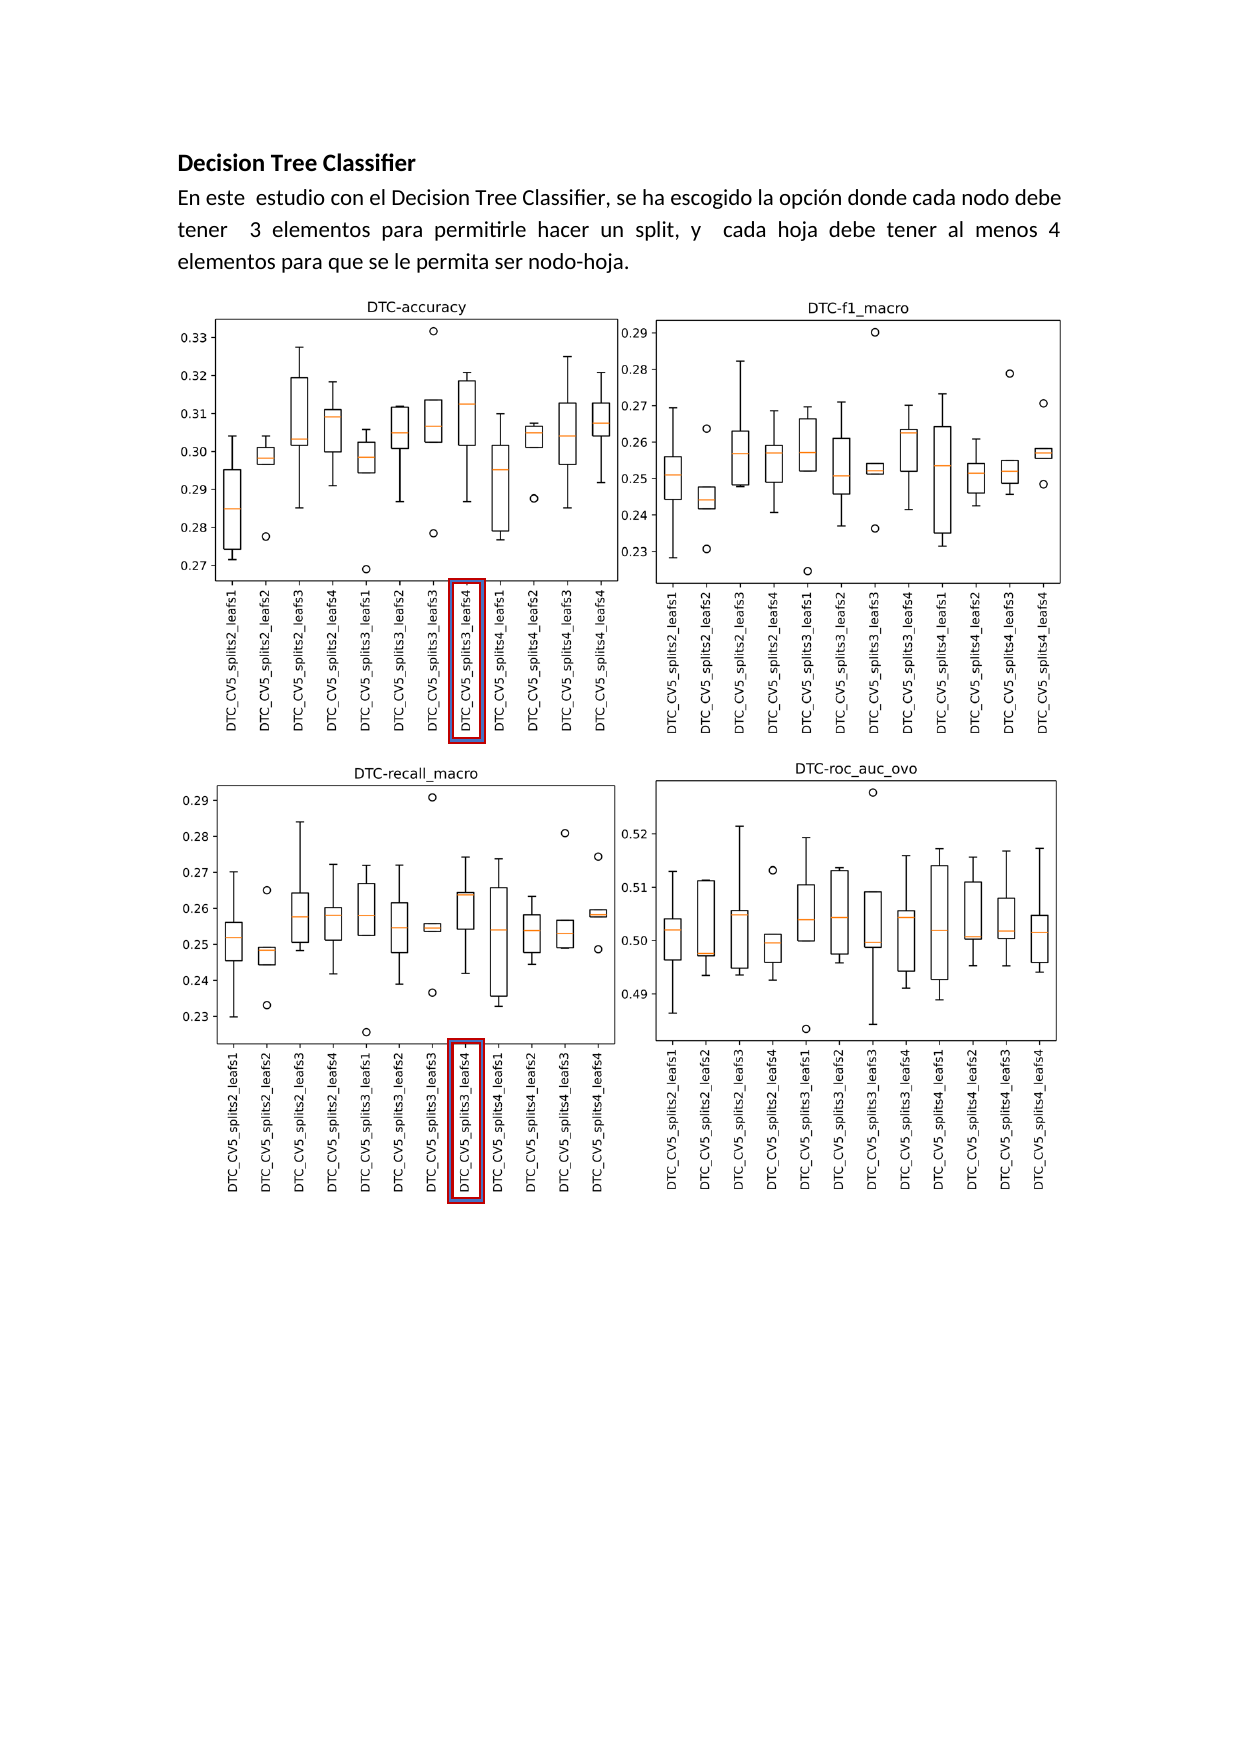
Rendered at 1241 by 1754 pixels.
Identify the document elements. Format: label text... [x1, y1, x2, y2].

picture [180, 759, 1061, 1193]
text En este estudio con el Decision Tree Classifier, se ha escogido la opción donde cada nodo debe tener 3 elementos para permitirle hacer un split, y cada hoja debe tener al menos 4 elementos para que se le permita ser nodo-hoja. [177, 183, 1063, 275]
picture [454, 584, 479, 735]
subtitle Decision Tree Classifier [177, 148, 1063, 178]
picture [177, 300, 1063, 735]
picture [454, 1044, 479, 1193]
